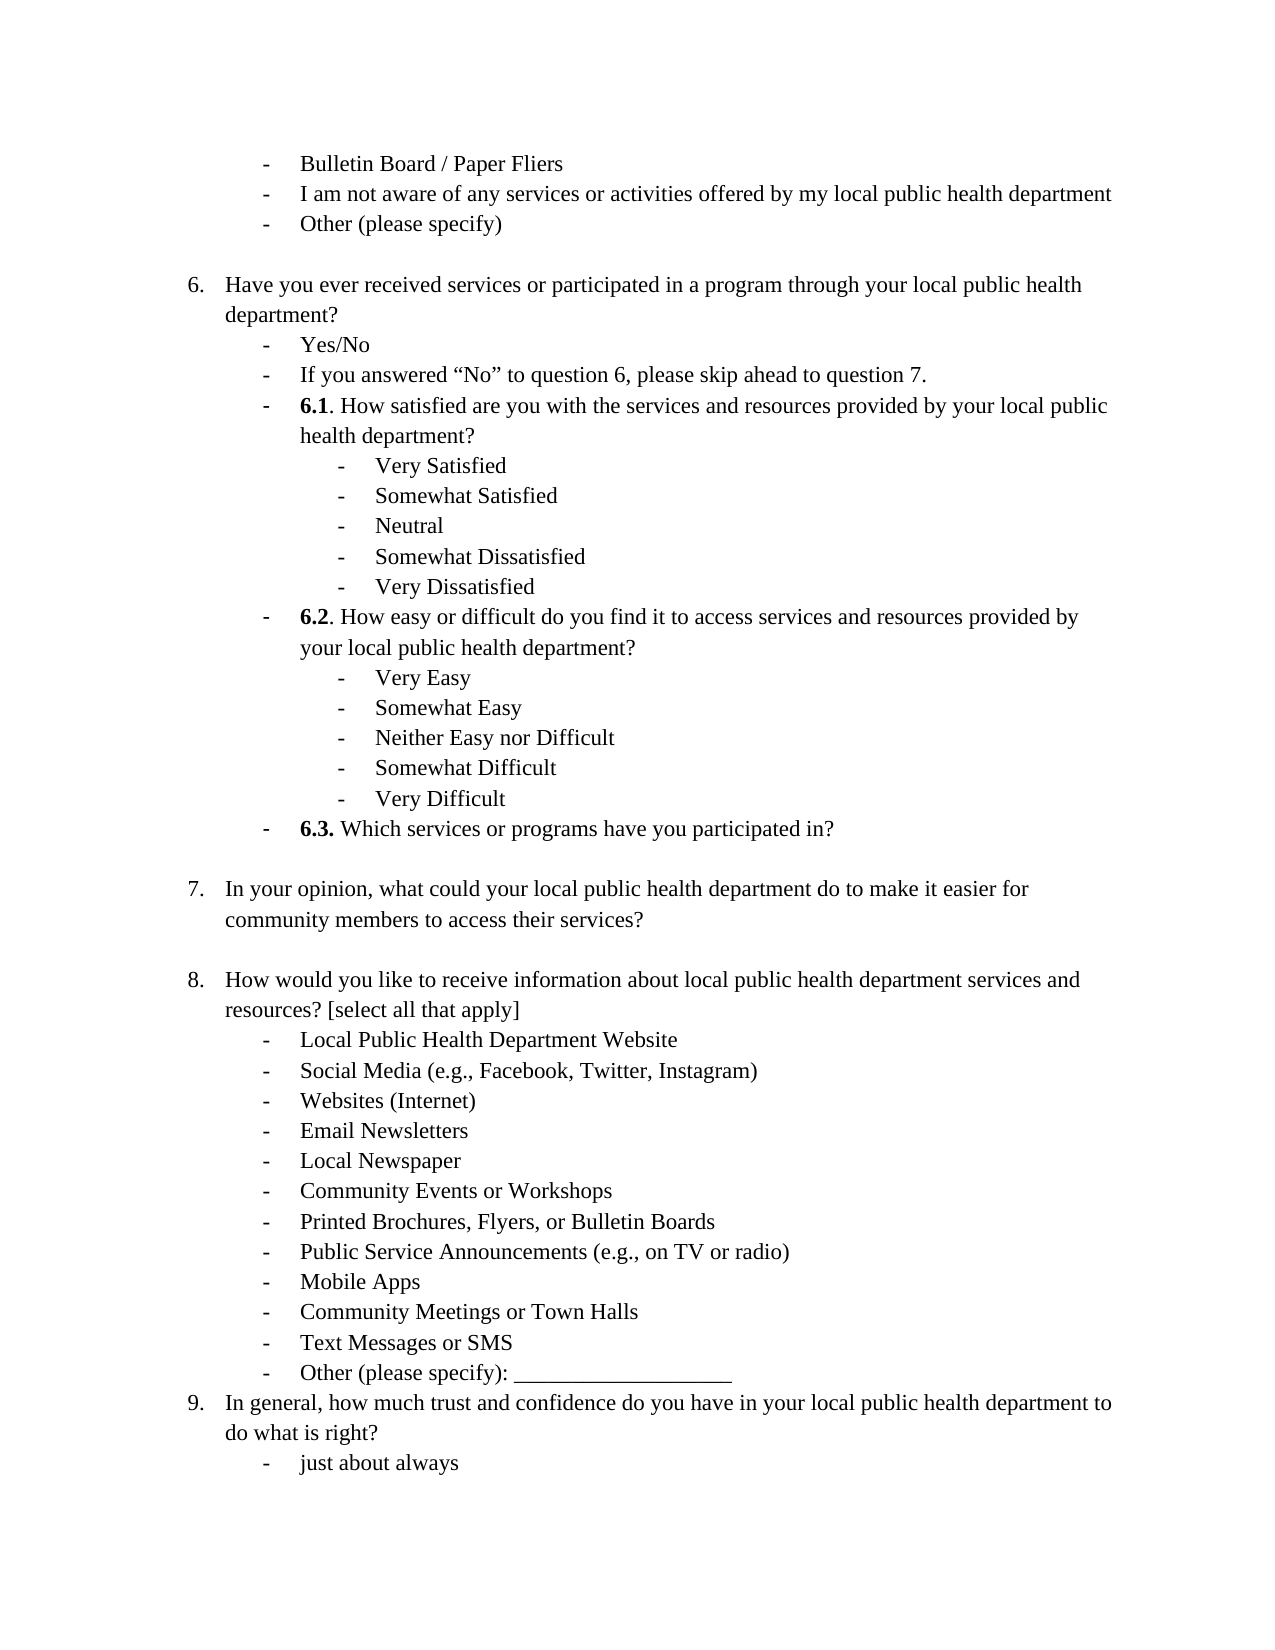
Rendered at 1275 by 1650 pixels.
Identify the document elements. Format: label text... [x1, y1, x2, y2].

list I am not aware of any services or activities offered by my local public health department [262, 180, 1125, 207]
list Neither Easy nor Difficult [337, 724, 1125, 751]
list Somewhat Easy [337, 694, 1125, 720]
list 6.3. Which services or programs have you participated in? [262, 815, 1125, 841]
list If you answered “No” to question 6, please skip ahead to question 7. [262, 361, 1125, 388]
list 6.1. How satisfied are you with the services and resources provided by your local public health department? [262, 392, 1125, 448]
list Public Service Announcements (e.g., on TV or radio) [262, 1238, 1125, 1264]
list Very Easy [337, 664, 1125, 690]
list just about always [262, 1449, 1125, 1476]
list Local Newspaper [262, 1147, 1125, 1174]
list Have you ever received services or participated in a program through your local public health department? [187, 271, 1125, 327]
list Email Newsletters [262, 1117, 1125, 1143]
list Mobile Apps [262, 1268, 1125, 1294]
list Neutral [337, 513, 1125, 539]
list Local Public Health Department Website [262, 1026, 1125, 1053]
list Somewhat Dissatisfied [337, 543, 1125, 569]
list 6.2. How easy or difficult do you find it to access services and resources provided by your local public health department? [262, 603, 1125, 660]
list Bulletin Board / Paper Fliers [262, 150, 1125, 176]
list Somewhat Difficult [337, 754, 1125, 781]
list Other (please specify): ___________________ [262, 1359, 1125, 1385]
list Community Events or Workshops [262, 1177, 1125, 1204]
list In general, how much trust and confidence do you have in your local public health department to do what is right? [187, 1389, 1125, 1446]
list Somewhat Satisfied [337, 482, 1125, 509]
list Other (please specify) [262, 210, 1125, 237]
list Very Difficult [337, 784, 1125, 811]
list Social Media (e.g., Facebook, Twitter, Instagram) [262, 1057, 1125, 1083]
list Very Satisfied [337, 452, 1125, 478]
list Websites (Internet) [262, 1087, 1125, 1113]
list How would you like to receive information about local public health department services and resources? [select all that apply] [187, 966, 1125, 1023]
list Community Meetings or Town Halls [262, 1298, 1125, 1325]
list Printed Brochures, Flyers, or Bulletin Boards [262, 1208, 1125, 1234]
list Yes/No [262, 331, 1125, 358]
list In your opinion, what could your local public health department do to make it easier for community members to access their services? [187, 875, 1125, 932]
list Very Dissatisfied [337, 573, 1125, 599]
list Text Messages or SMS [262, 1328, 1125, 1355]
